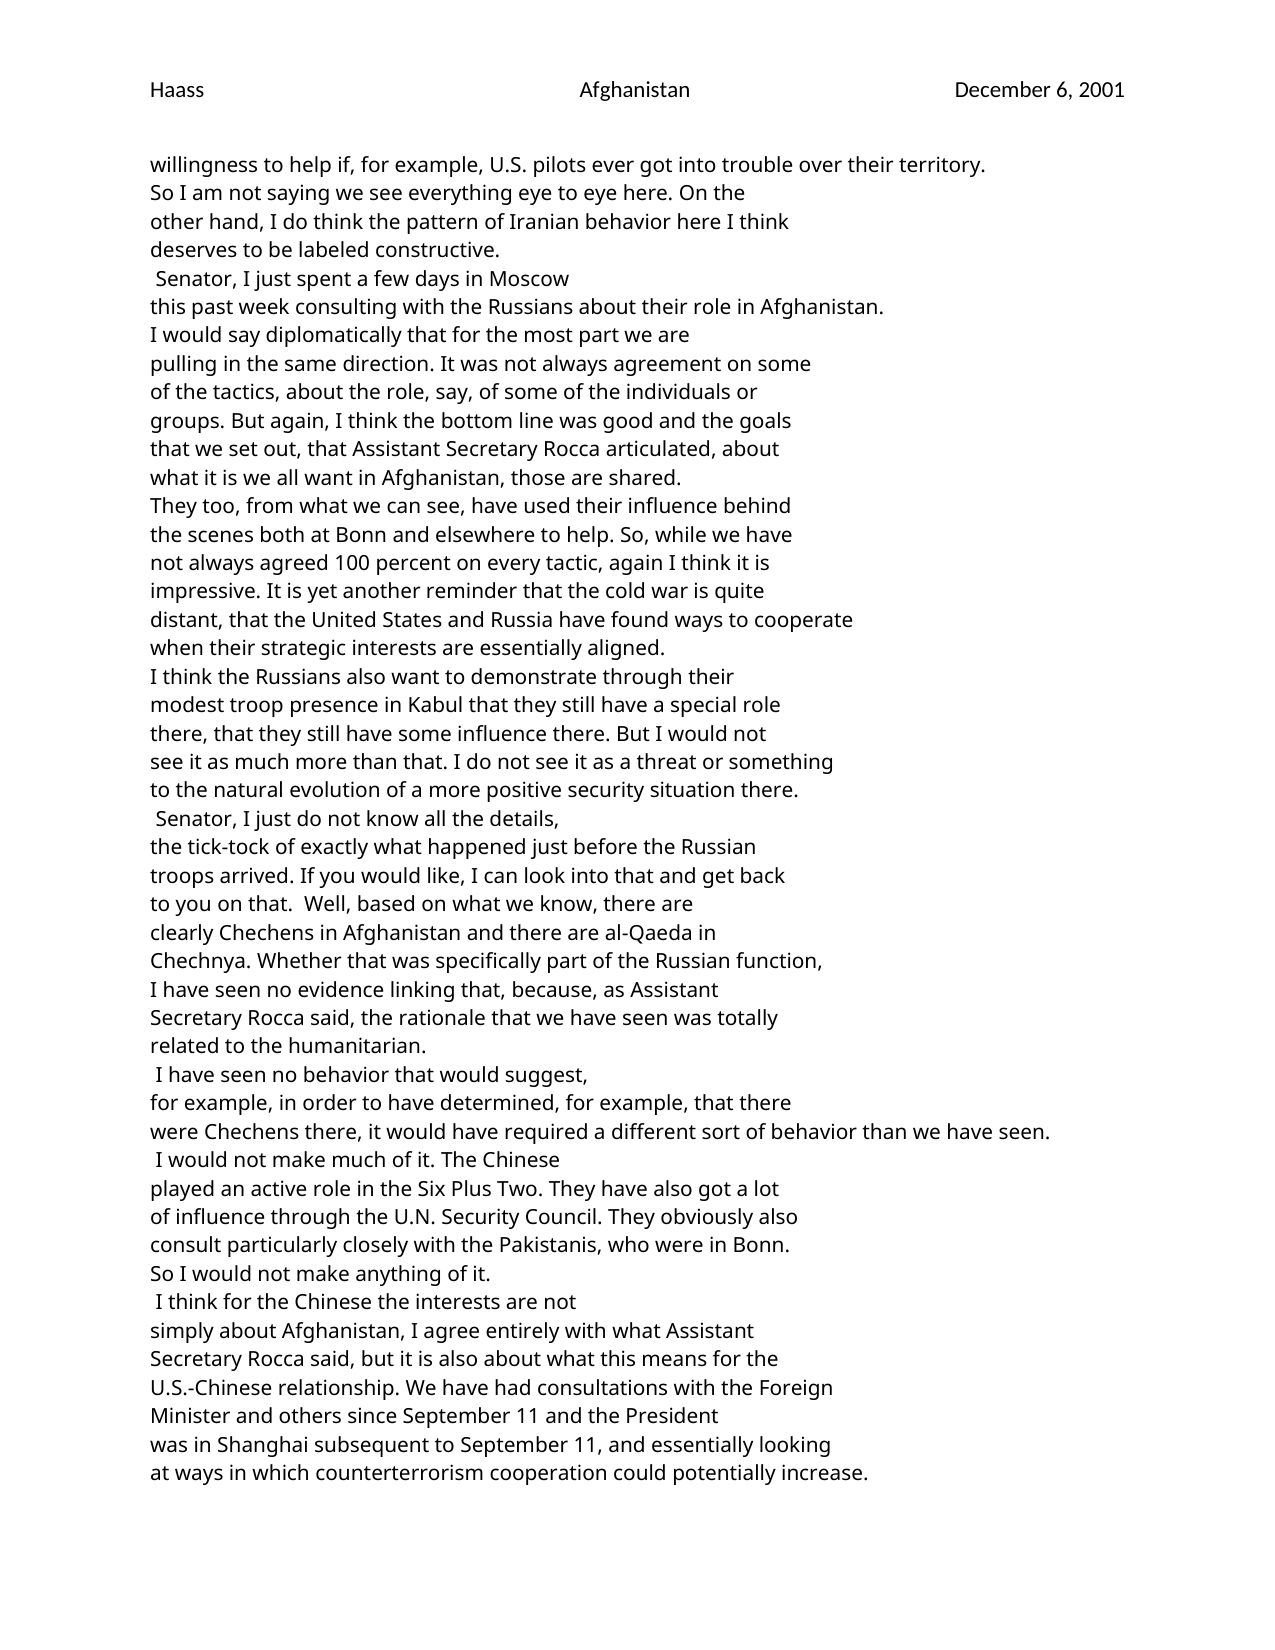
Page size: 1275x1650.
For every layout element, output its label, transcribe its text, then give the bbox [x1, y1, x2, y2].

text clearly Chechens in Afghanistan and there are al-Qaeda in [150, 918, 1125, 946]
text related to the humanitarian. [150, 1032, 1125, 1060]
text consult particularly closely with the Pakistanis, who were in Bonn. [150, 1231, 1125, 1259]
text for example, in order to have determined, for example, that there [150, 1088, 1125, 1117]
text Senator, I just do not know all the details, [150, 804, 1125, 832]
text I think the Russians also want to demonstrate through their [150, 662, 1125, 690]
text were Chechens there, it would have required a different sort of behavior than we have seen. [150, 1117, 1125, 1145]
text Senator, I just spent a few days in Moscow [150, 264, 1125, 292]
text Chechnya. Whether that was specifically part of the Russian function, [150, 946, 1125, 975]
text willingness to help if, for example, U.S. pilots ever got into trouble over their territory. [150, 150, 1125, 178]
text troops arrived. If you would like, I can look into that and get back [150, 861, 1125, 889]
text this past week consulting with the Russians about their role in Afghanistan. [150, 292, 1125, 321]
text groups. But again, I think the bottom line was good and the goals [150, 406, 1125, 434]
text Minister and others since September 11 and the President [150, 1401, 1125, 1430]
text I think for the Chinese the interests are not [150, 1287, 1125, 1316]
text the scenes both at Bonn and elsewhere to help. So, while we have [150, 520, 1125, 548]
text what it is we all want in Afghanistan, those are shared. [150, 463, 1125, 491]
text played an active role in the Six Plus Two. They have also got a lot [150, 1174, 1125, 1202]
text I would say diplomatically that for the most part we are [150, 321, 1125, 349]
text at ways in which counterterrorism cooperation could potentially increase. [150, 1458, 1125, 1487]
text distant, that the United States and Russia have found ways to cooperate [150, 605, 1125, 633]
text deserves to be labeled constructive. [150, 235, 1125, 264]
text U.S.-Chinese relationship. We have had consultations with the Foreign [150, 1373, 1125, 1401]
text I have seen no behavior that would suggest, [150, 1060, 1125, 1088]
text of the tactics, about the role, say, of some of the individuals or [150, 377, 1125, 406]
text when their strategic interests are essentially aligned. [150, 633, 1125, 662]
text So I am not saying we see everything eye to eye here. On the [150, 178, 1125, 207]
text So I would not make anything of it. [150, 1259, 1125, 1287]
text of influence through the U.N. Security Council. They obviously also [150, 1202, 1125, 1231]
text simply about Afghanistan, I agree entirely with what Assistant [150, 1316, 1125, 1344]
text to the natural evolution of a more positive security situation there. [150, 776, 1125, 804]
text the tick-tock of exactly what happened just before the Russian [150, 832, 1125, 861]
text not always agreed 100 percent on every tactic, again I think it is [150, 548, 1125, 577]
text pulling in the same direction. It was not always agreement on some [150, 349, 1125, 377]
text other hand, I do think the pattern of Iranian behavior here I think [150, 207, 1125, 235]
text modest troop presence in Kabul that they still have a special role [150, 690, 1125, 719]
text Secretary Rocca said, the rationale that we have seen was totally [150, 1003, 1125, 1032]
text I have seen no evidence linking that, because, as Assistant [150, 975, 1125, 1003]
text impressive. It is yet another reminder that the cold war is quite [150, 577, 1125, 605]
text They too, from what we can see, have used their influence behind [150, 491, 1125, 520]
text I would not make much of it. The Chinese [150, 1145, 1125, 1174]
text that we set out, that Assistant Secretary Rocca articulated, about [150, 434, 1125, 463]
text see it as much more than that. I do not see it as a threat or something [150, 747, 1125, 776]
text Secretary Rocca said, but it is also about what this means for the [150, 1344, 1125, 1373]
text to you on that. Well, based on what we know, there are [150, 889, 1125, 918]
text there, that they still have some influence there. But I would not [150, 719, 1125, 747]
text was in Shanghai subsequent to September 11, and essentially looking [150, 1430, 1125, 1458]
